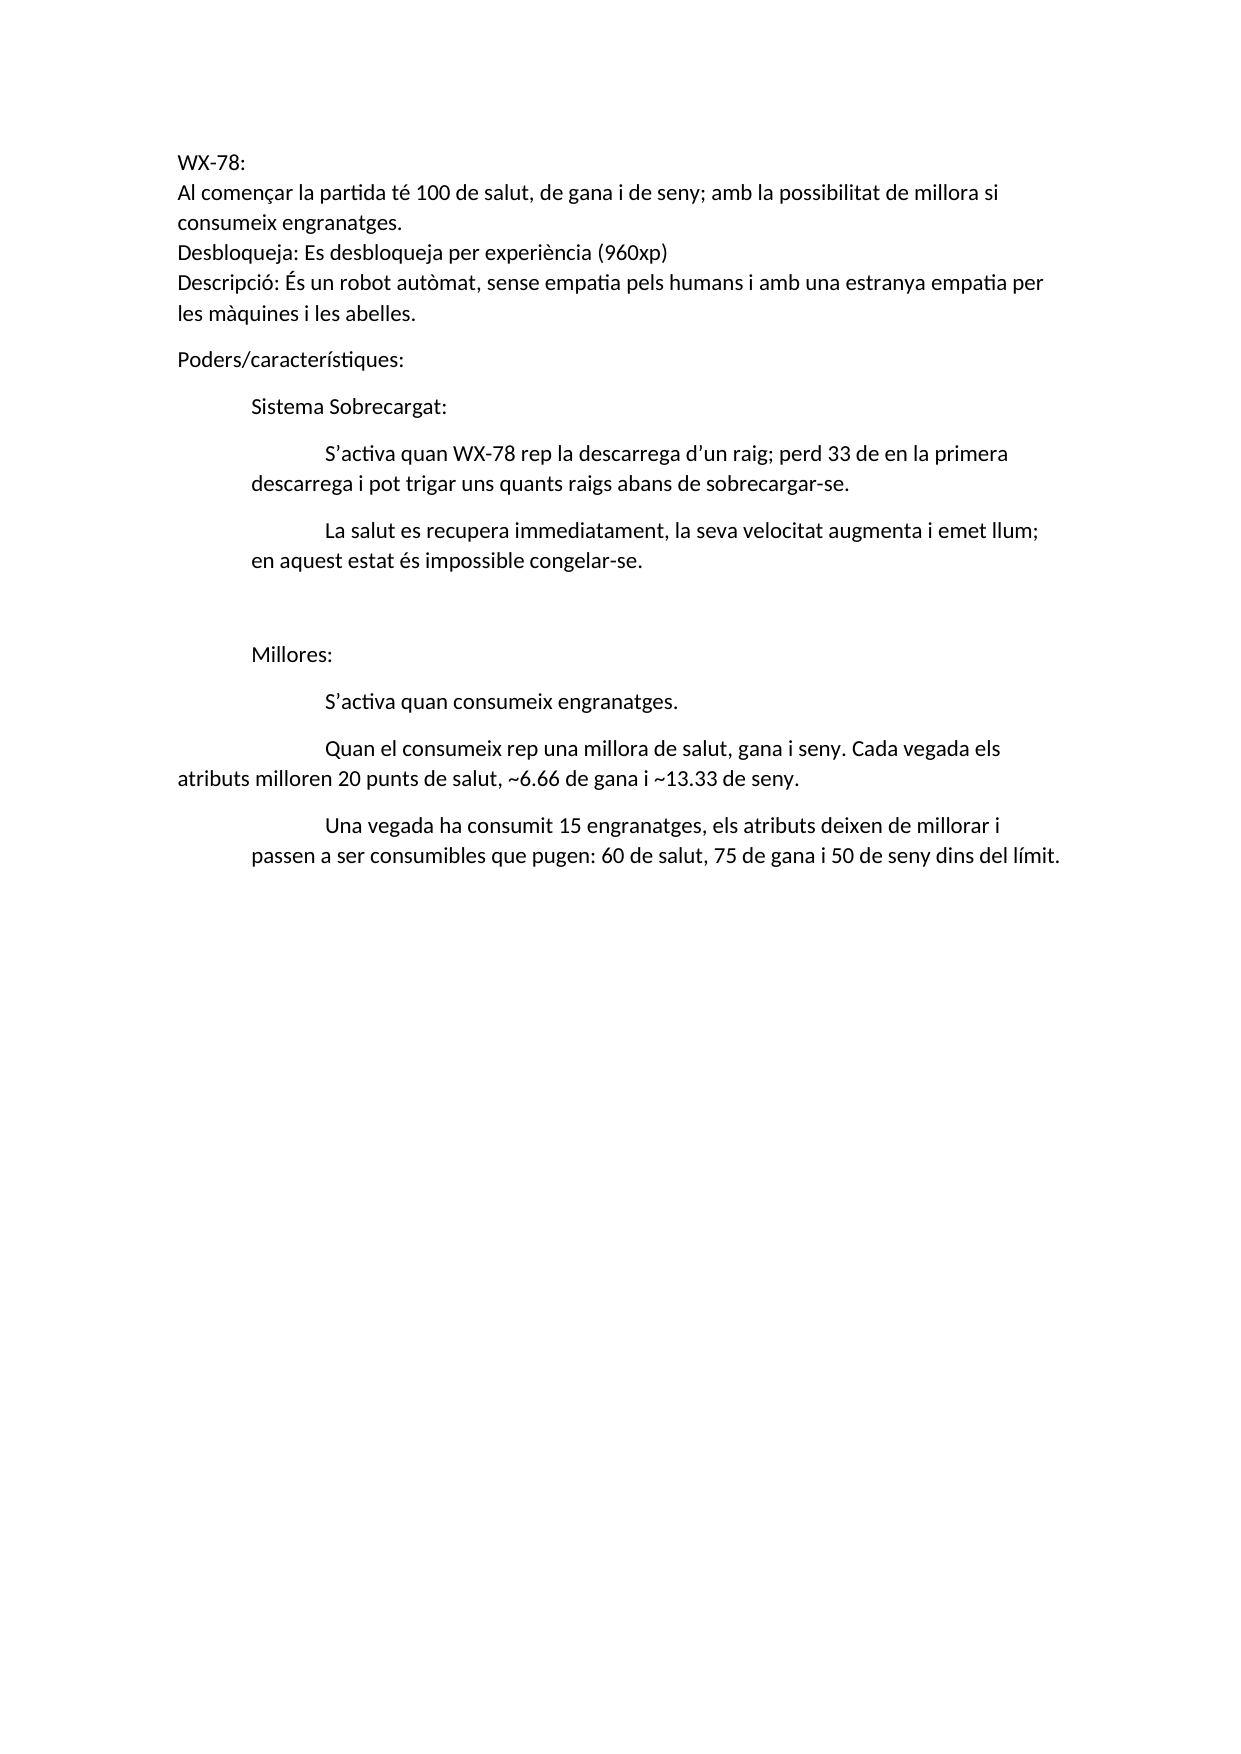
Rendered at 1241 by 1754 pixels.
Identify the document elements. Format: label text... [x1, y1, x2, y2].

text Millores: [177, 640, 1063, 668]
text Poders/característiques: [177, 346, 1063, 373]
text Una vegada ha consumit 15 engranatges, els atributs deixen de millorar i passen a ser consumibles que pugen: 60 de salut, 75 de gana i 50 de seny dins del límit. [251, 811, 1063, 869]
text Sistema Sobrecargat: [177, 392, 1063, 420]
text S’activa quan WX-78 rep la descarrega d’un raig; perd 33 de en la primera descarrega i pot trigar uns quants raigs abans de sobrecargar-se. [251, 439, 1063, 497]
text S’activa quan consumeix engranatges. [177, 687, 1063, 715]
text Quan el consumeix rep una millora de salut, gana i seny. Cada vegada els atributs milloren 20 punts de salut, ~6.66 de gana i ~13.33 de seny. [177, 734, 1063, 792]
text La salut es recupera immediatament, la seva velocitat augmenta i emet llum; en aquest estat és impossible congelar-se. [251, 516, 1063, 574]
text WX-78: Al començar la partida té 100 de salut, de gana i de seny; amb la possibilitat de millora si consumeix engranatges. Desbloqueja: Es desbloqueja per experiència (960xp) Descripció: És un robot autòmat, sense empatia pels humans i amb una estranya empatia per les màquines i les abelles. [177, 148, 1063, 327]
